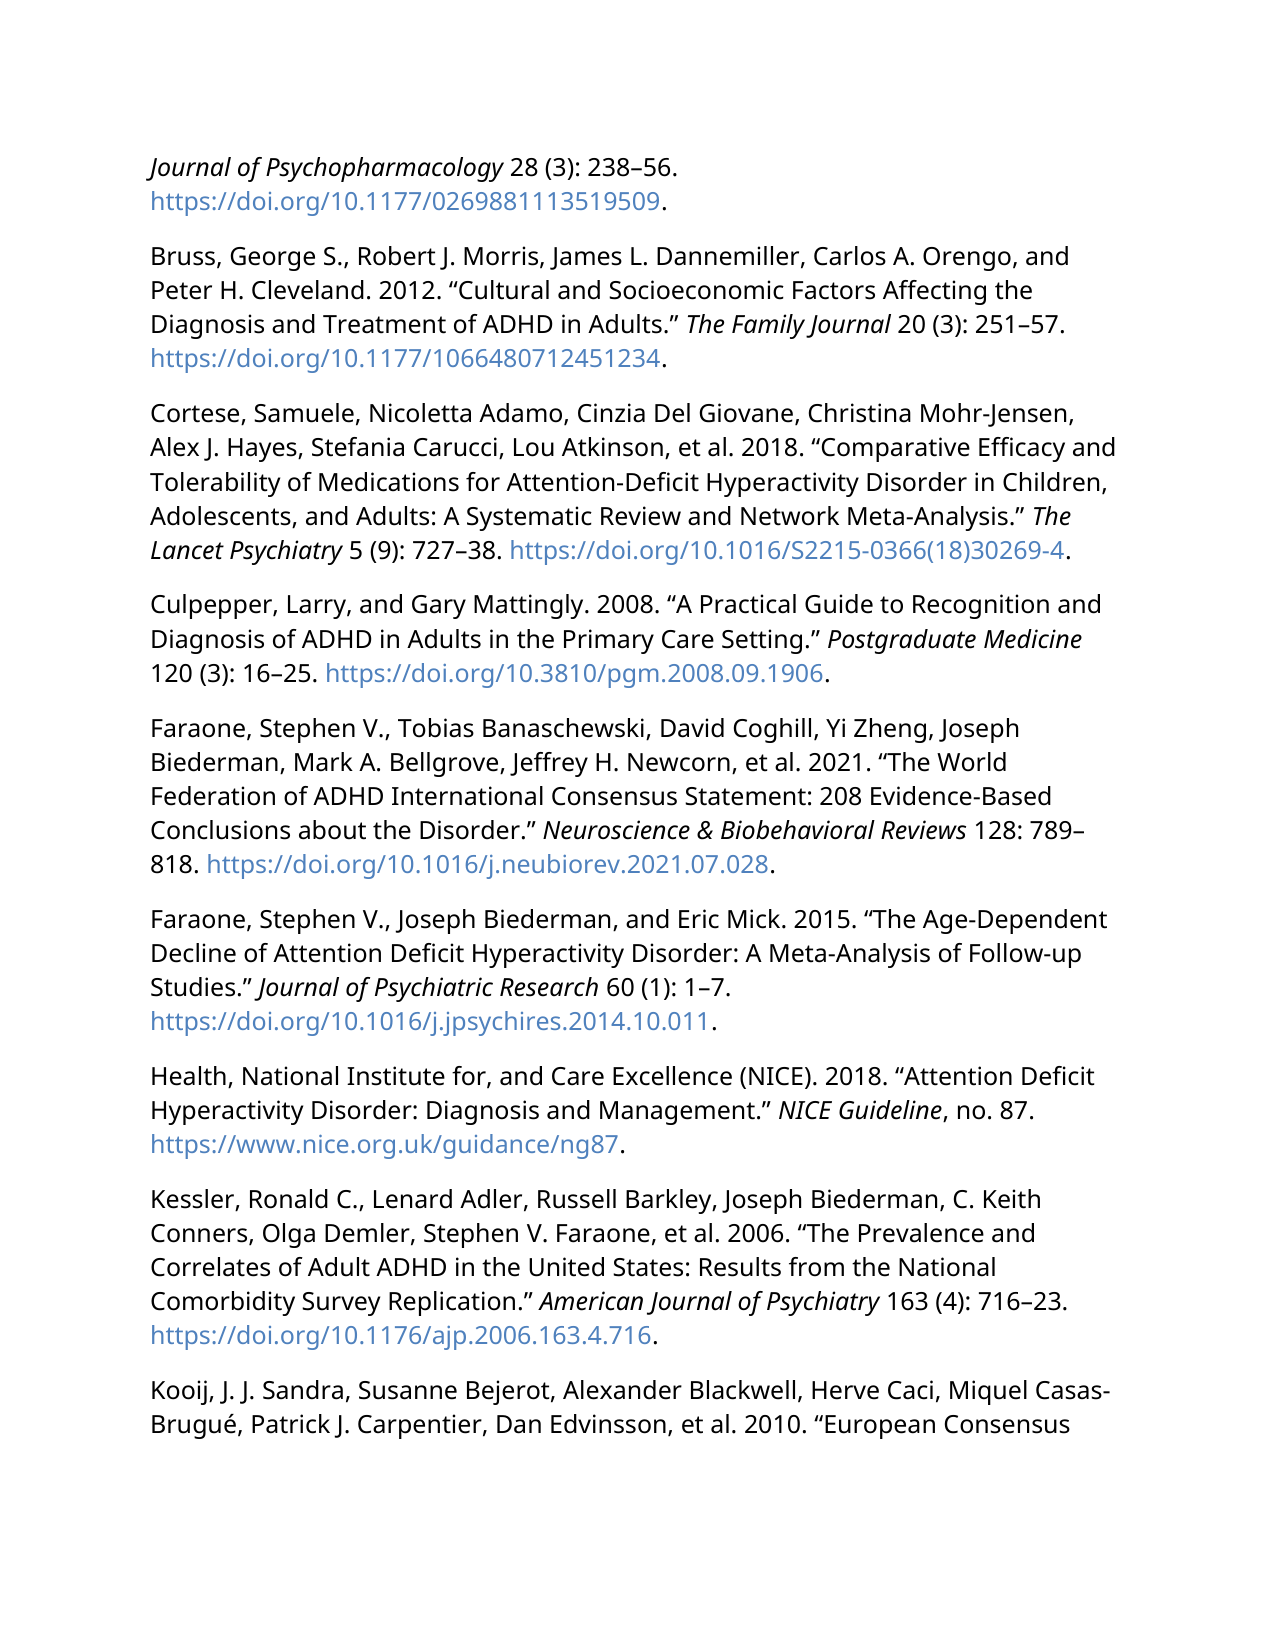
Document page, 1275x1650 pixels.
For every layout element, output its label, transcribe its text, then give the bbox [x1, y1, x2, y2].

text Bruss, George S., Robert J. Morris, James L. Dannemiller, Carlos A. Orengo, and Peter H. Cleveland. 2012. “Cultural and Socioeconomic Factors Affecting the Diagnosis and Treatment of ADHD in Adults.” The Family Journal 20 (3): 251–57. https://doi.org/10.1177/1066480712451234. [150, 239, 1125, 375]
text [150, 1373, 1125, 1441]
text Faraone, Stephen V., Tobias Banaschewski, David Coghill, Yi Zheng, Joseph Biederman, Mark A. Bellgrove, Jeffrey H. Newcorn, et al. 2021. “The World Federation of ADHD International Consensus Statement: 208 Evidence-Based Conclusions about the Disorder.” Neuroscience & Biobehavioral Reviews 128: 789–818. https://doi.org/10.1016/j.neubiorev.2021.07.028. [150, 710, 1125, 881]
text Culpepper, Larry, and Gary Mattingly. 2008. “A Practical Guide to Recognition and Diagnosis of ADHD in Adults in the Primary Care Setting.” Postgraduate Medicine 120 (3): 16–25. https://doi.org/10.3810/pgm.2008.09.1906. [150, 587, 1125, 689]
text Health, National Institute for, and Care Excellence (NICE). 2018. “Attention Deficit Hyperactivity Disorder: Diagnosis and Management.” NICE Guideline, no. 87. https://www.nice.org.uk/guidance/ng87. [150, 1058, 1125, 1161]
text Cortese, Samuele, Nicoletta Adamo, Cinzia Del Giovane, Christina Mohr-Jensen, Alex J. Hayes, Stefania Carucci, Lou Atkinson, et al. 2018. “Comparative Efficacy and Tolerability of Medications for Attention-Deficit Hyperactivity Disorder in Children, Adolescents, and Adults: A Systematic Review and Network Meta-Analysis.” The Lancet Psychiatry 5 (9): 727–38. https://doi.org/10.1016/S2215-0366(18)30269-4. [150, 396, 1125, 566]
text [150, 150, 1125, 218]
text Kessler, Ronald C., Lenard Adler, Russell Barkley, Joseph Biederman, C. Keith Conners, Olga Demler, Stephen V. Faraone, et al. 2006. “The Prevalence and Correlates of Adult ADHD in the United States: Results from the National Comorbidity Survey Replication.” American Journal of Psychiatry 163 (4): 716–23. https://doi.org/10.1176/ajp.2006.163.4.716. [150, 1181, 1125, 1352]
text Faraone, Stephen V., Joseph Biederman, and Eric Mick. 2015. “The Age-Dependent Decline of Attention Deficit Hyperactivity Disorder: A Meta-Analysis of Follow-up Studies.” Journal of Psychiatric Research 60 (1): 1–7. https://doi.org/10.1016/j.jpsychires.2014.10.011. [150, 901, 1125, 1038]
